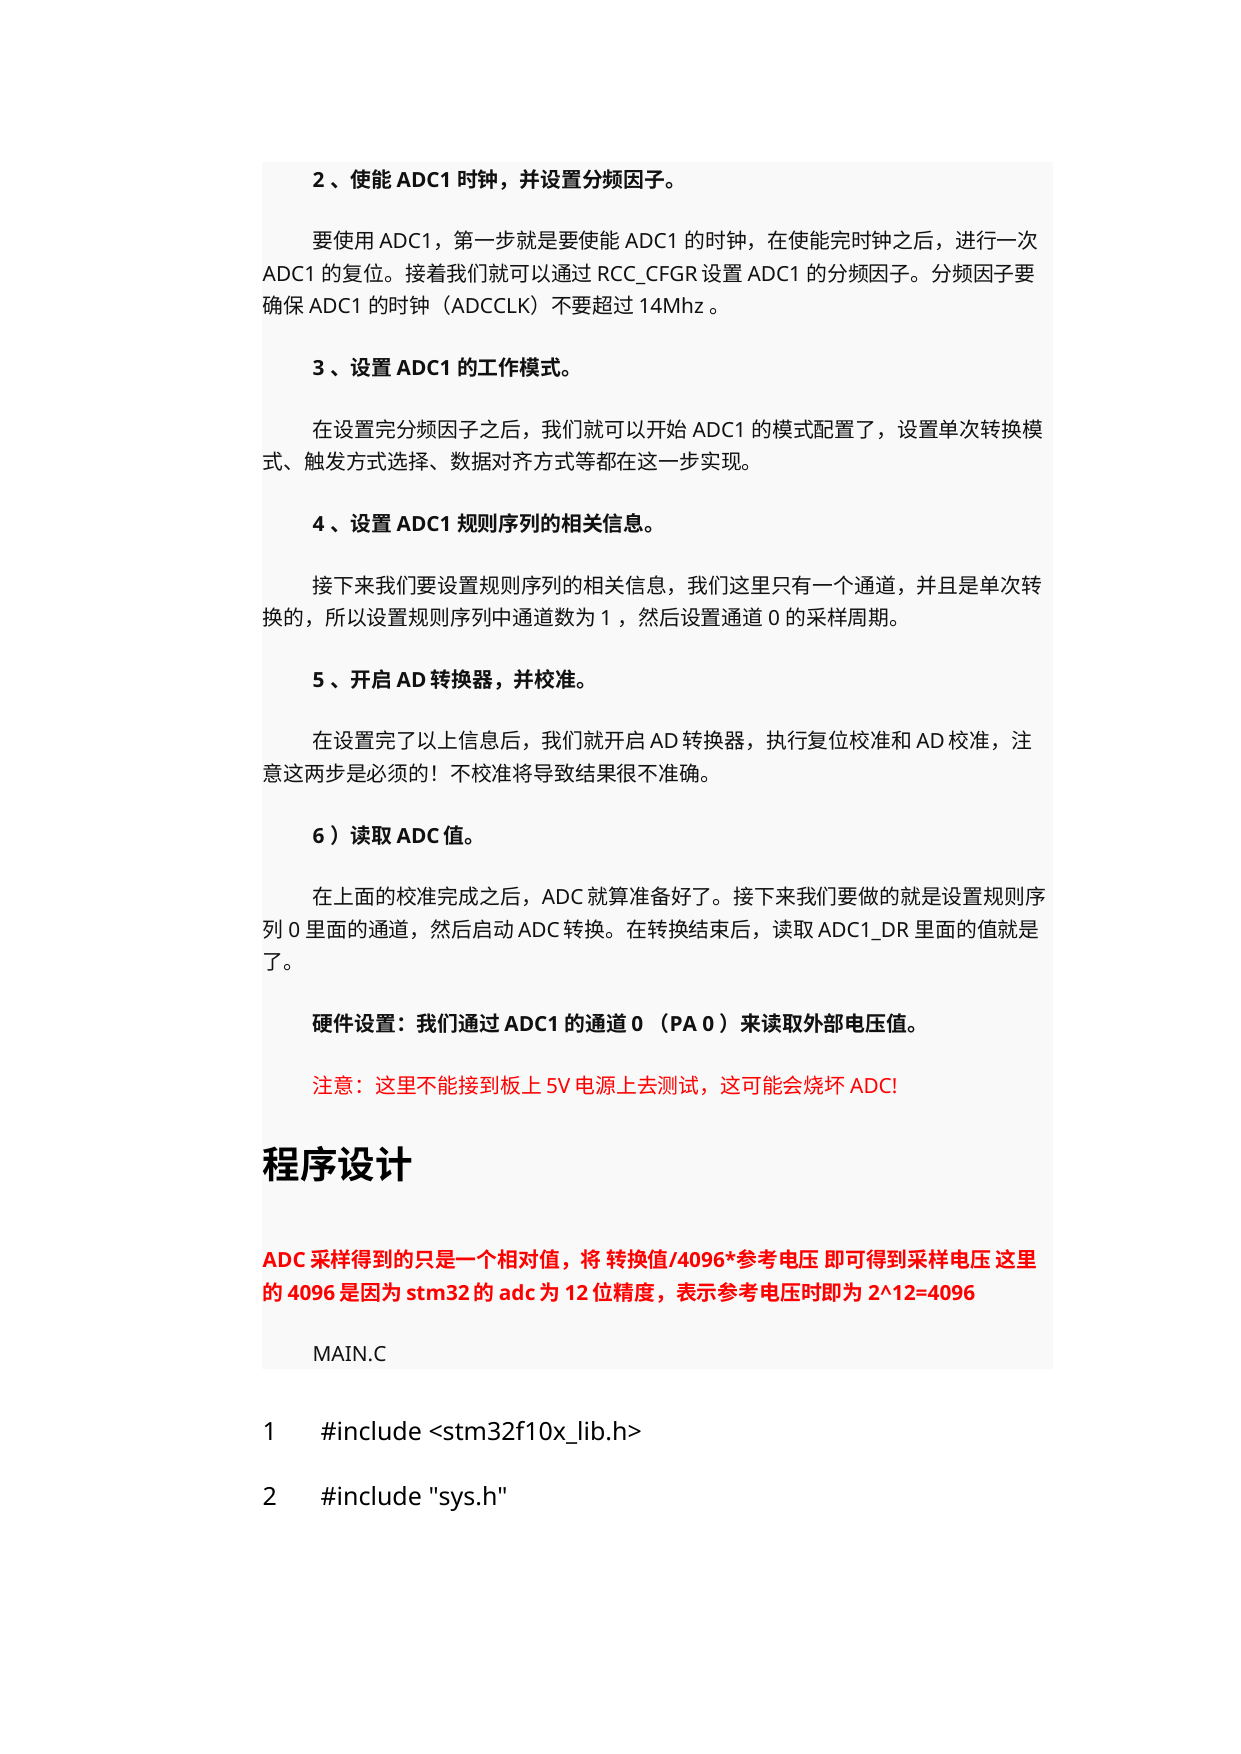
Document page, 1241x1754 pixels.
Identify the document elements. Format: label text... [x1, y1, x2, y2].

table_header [320, 1399, 1240, 1528]
text 5 、开启AD转换器，并校准。 [262, 662, 1053, 694]
text 在设置完分频因子之后，我们就可以开始 ADC1 的模式配置了，设置单次转换模式、触发方式选择、数据对齐方式等都在这一步实现。 [262, 412, 1053, 477]
text 程序设计 [262, 1129, 1053, 1194]
text 要使用ADC1，第一步就是要使能 ADC1 的时钟，在使能完时钟之后，进行一次 ADC1 的复位。接着我们就可以通过RCC_CFGR设置ADC1 的分频因子。分频因子要确保 ADC1 的时钟（ADCCLK）不要超过14Mhz 。 [262, 224, 1053, 321]
text 6 ）读取ADC值。 [262, 818, 1053, 850]
text 接下来我们要设置规则序列的相关信息，我们这里只有一个通道，并且是单次转换的，所以设置规则序列中通道数为1 ，然后设置通道 0 的采样周期。 [262, 568, 1053, 633]
text 硬件设置：我们通过ADC1 的通道0 （PA 0 ）来读取外部电压值。 [262, 1006, 1053, 1039]
text 在设置完了以上信息后，我们就开启AD转换器，执行复位校准和AD校准，注意这两步是必须的！不校准将导致结果很不准确。 [262, 724, 1053, 789]
text ADC采样得到的只是一个相对值，将 转换值/4096*参考电压 即可得到采样电压 这里的4096是因为stm32的adc为12位精度，表示参考电压时即为 2^12=4096 [262, 1210, 1053, 1308]
text 3 、设置ADC1 的工作模式。 [262, 350, 1053, 383]
text 注意：这里不能接到板上5V电源上去测试，这可能会烧坏 ADC! [262, 1068, 1053, 1100]
text 2 、使能ADC1 时钟，并设置分频因子。 [262, 162, 1053, 194]
text MAIN.C [262, 1337, 1053, 1369]
text 4 、设置ADC1 规则序列的相关信息。 [262, 506, 1053, 539]
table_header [263, 1399, 320, 1528]
text 在上面的校准完成之后，ADC就算准备好了。接下来我们要做的就是设置规则序列 0 里面的通道，然后启动ADC转换。在转换结束后，读取ADC1_DR 里面的值就是了。 [262, 879, 1053, 977]
